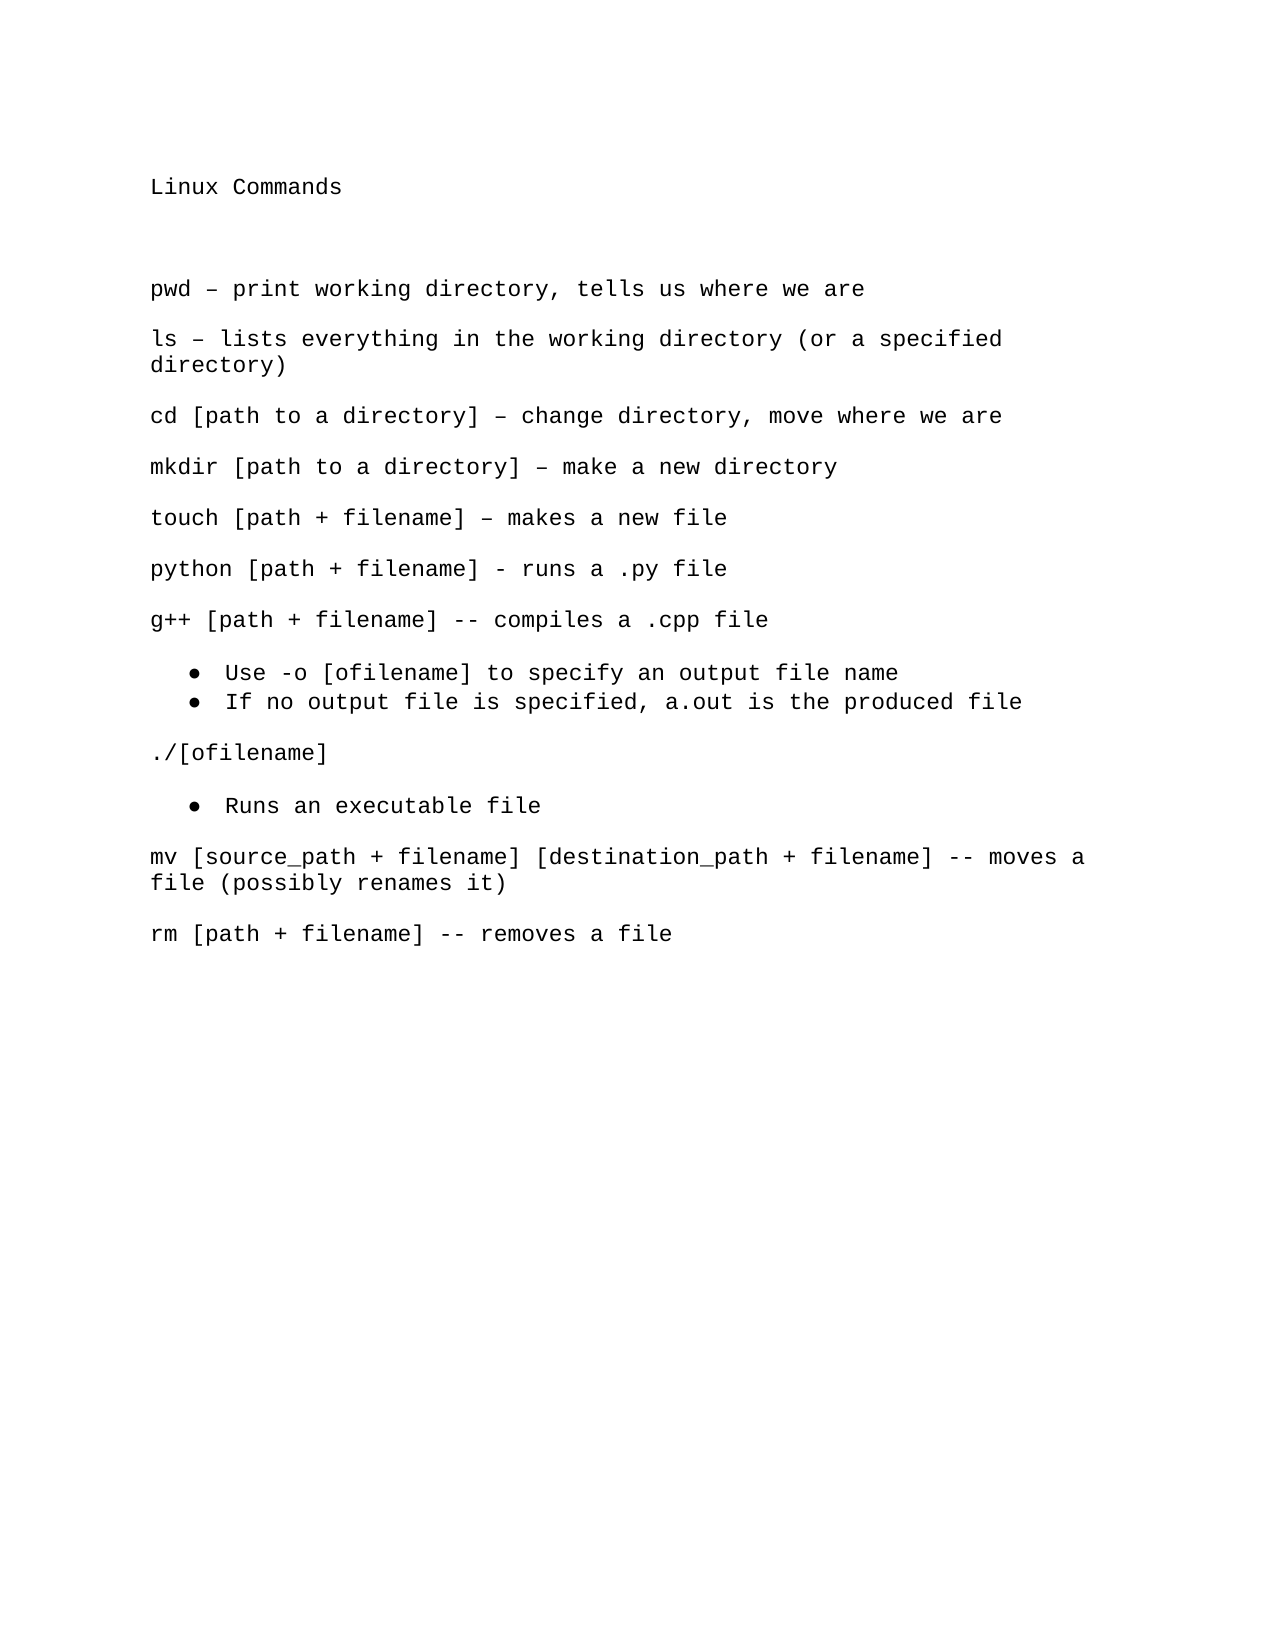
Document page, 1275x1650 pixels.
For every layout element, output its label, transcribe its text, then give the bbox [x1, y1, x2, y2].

text python [path + filename] - runs a .py file [150, 557, 1125, 583]
list Runs an executable file [187, 792, 1125, 820]
text pwd – print working directory, tells us where we are [150, 277, 1125, 303]
text mv [source_path + filename] [destination_path + filename] -- moves a file (possibly renames it) [150, 845, 1125, 897]
text g++ [path + filename] -- compiles a .cpp file [150, 608, 1125, 634]
text ls – lists everything in the working directory (or a specified directory) [150, 328, 1125, 380]
list If no output file is specified, a.out is the produced file [187, 688, 1125, 716]
text mkdir [path to a directory] – make a new directory [150, 456, 1125, 482]
list Use -o [ofilename] to specify an output file name [187, 659, 1125, 688]
text ./[ofilename] [150, 741, 1125, 767]
text touch [path + filename] – makes a new file [150, 507, 1125, 532]
text cd [path to a directory] – change directory, move where we are [150, 405, 1125, 431]
text rm [path + filename] -- removes a file [150, 922, 1125, 948]
text Linux Commands [150, 175, 1125, 201]
